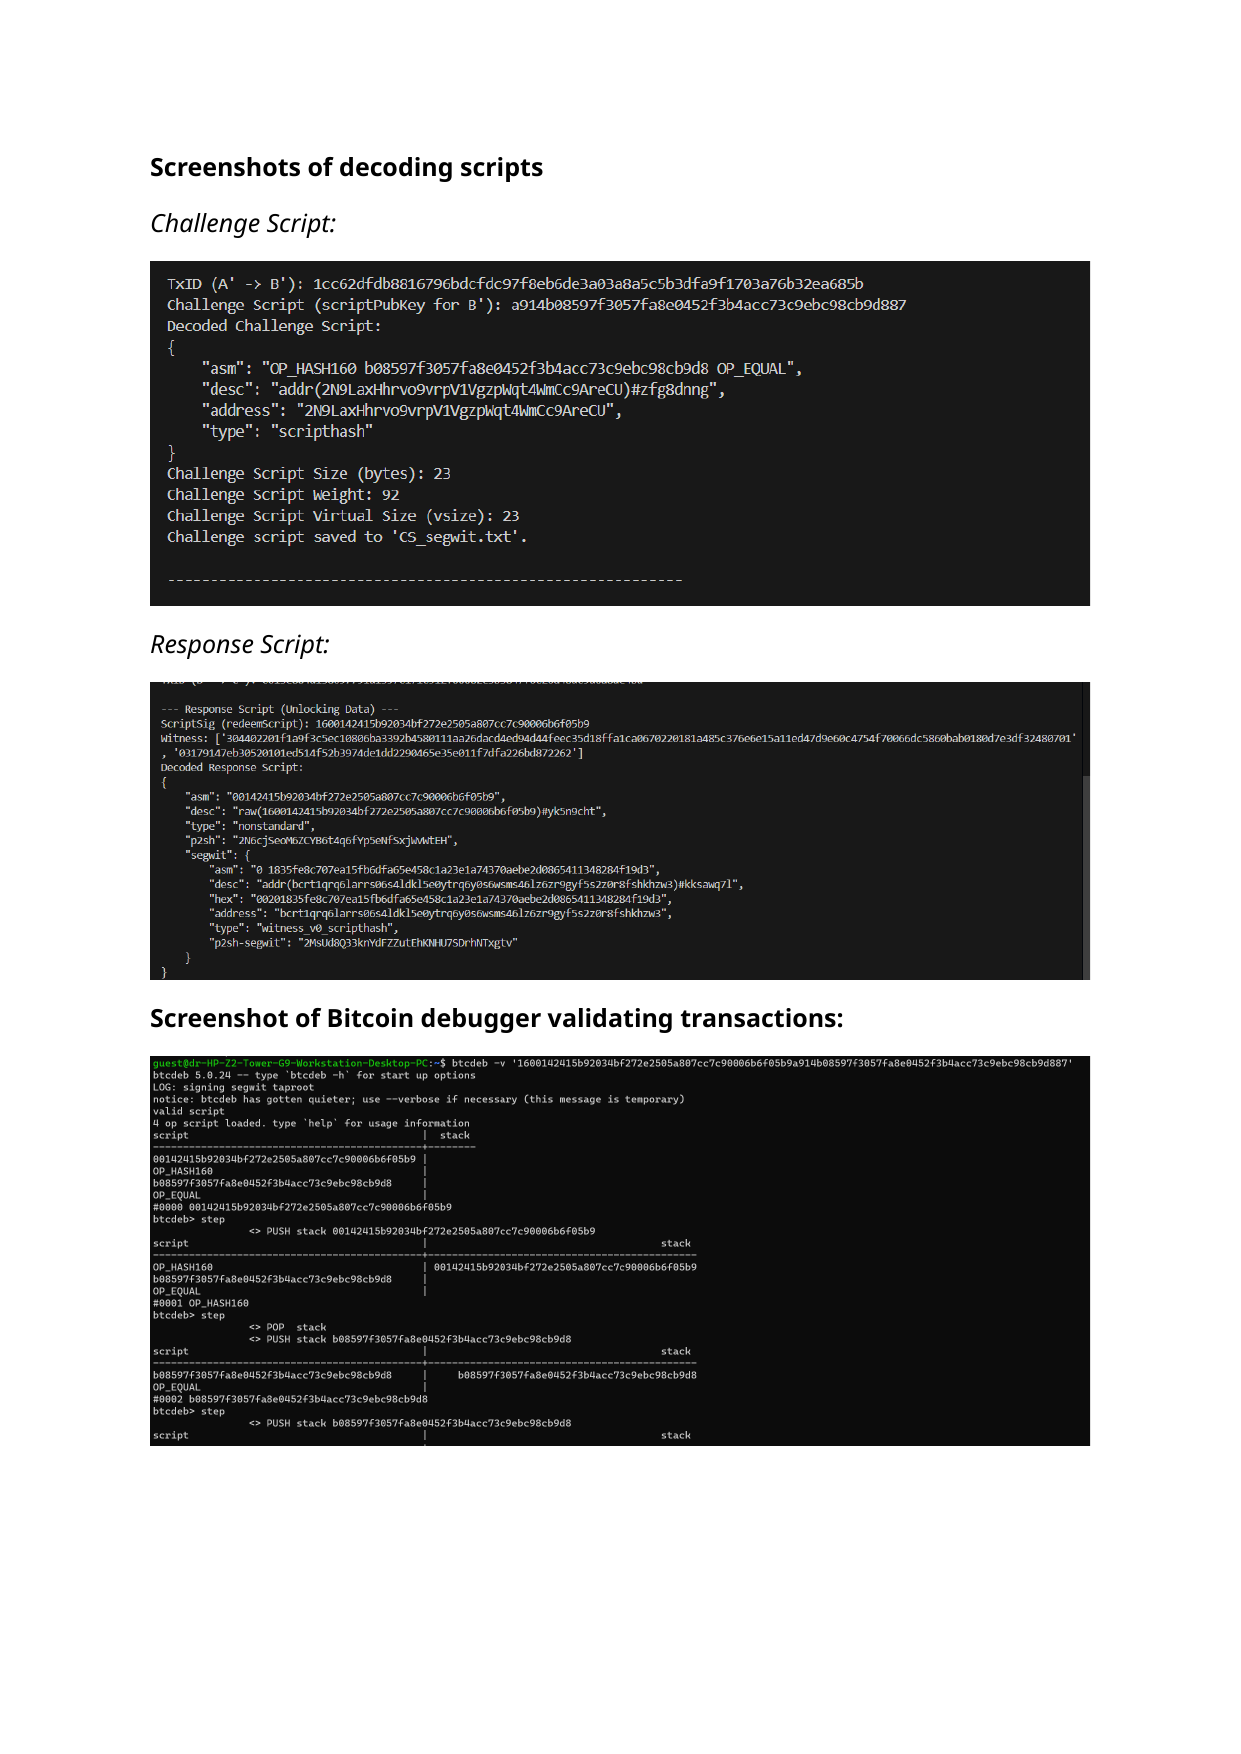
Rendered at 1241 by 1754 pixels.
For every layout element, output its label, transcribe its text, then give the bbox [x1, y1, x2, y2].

text Screenshots of decoding scripts [150, 150, 1090, 184]
picture [150, 261, 1091, 606]
text Challenge Script: [150, 206, 1090, 240]
text Screenshot of Bitcoin debugger validating transactions: [150, 1001, 1090, 1035]
picture [150, 682, 1091, 980]
text Response Script: [150, 627, 1090, 661]
picture [150, 1056, 1091, 1446]
